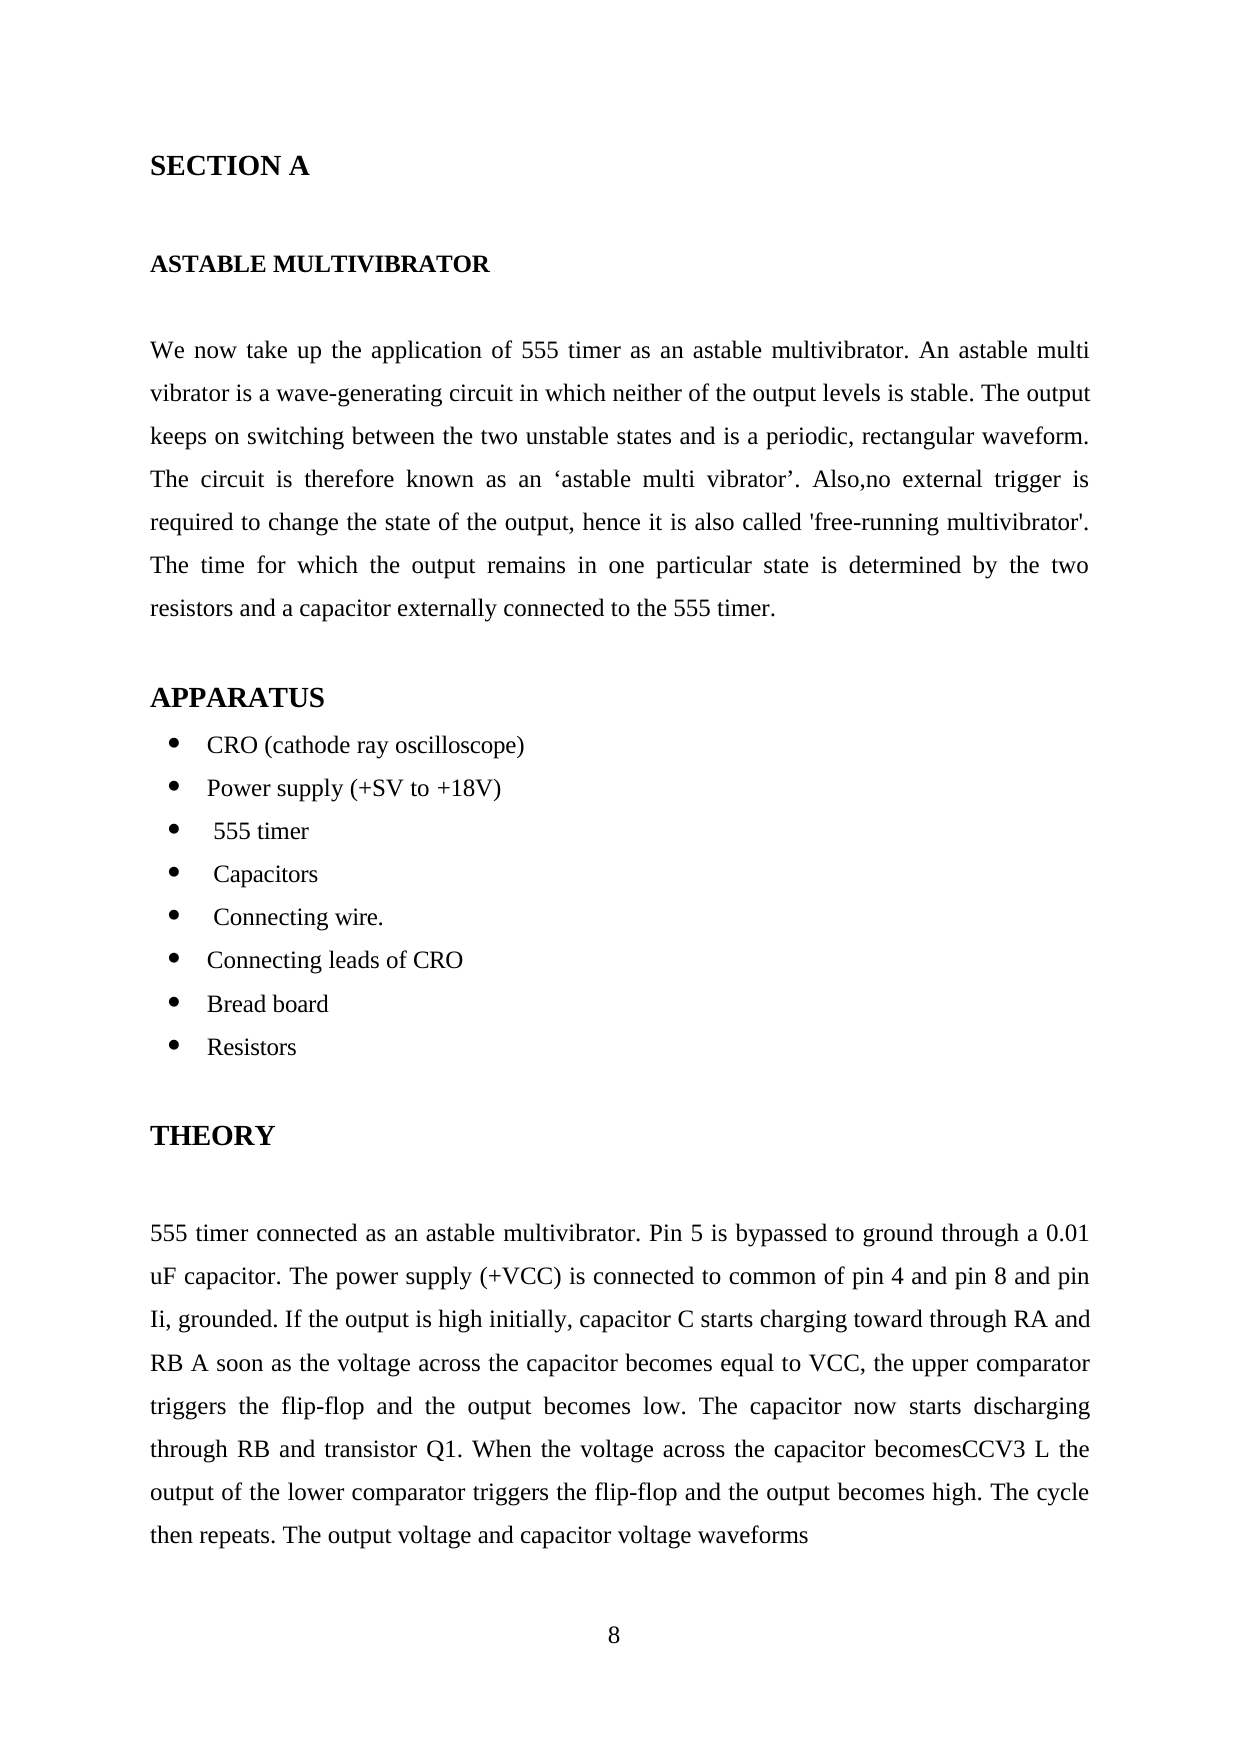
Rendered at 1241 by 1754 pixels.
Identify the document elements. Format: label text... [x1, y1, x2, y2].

text We now take up the application of 555 timer as an astable multivibrator. An astable multi vibrator is a wave-generating circuit in which neither of the output levels is stable. The output keeps on switching between the two unstable states and is a periodic, rectangular waveform. The circuit is therefore known as an ‘astable multi vibrator’. Also,no external trigger is required to change the state of the output, hence it is also called 'free-running multivibrator'. The time for which the output remains in one particular state is determined by the two resistors and a capacitor externally connected to the 555 timer. [150, 335, 1091, 622]
text 555 timer connected as an astable multivibrator. Pin 5 is bypassed to ground through a 0.01 uF capacitor. The power supply (+VCC) is connected to common of pin 4 and pin 8 and pin Ii, grounded. If the output is high initially, capacitor C starts charging toward through RA and RB A soon as the voltage across the capacitor becomes equal to VCC, the upper comparator triggers the flip-flop and the output becomes low. The capacitor now starts discharging through RB and transistor Q1. When the voltage across the capacitor becomesCCV3 L the output of the lower comparator triggers the flip-flop and the output becomes high. The cycle then repeats. The output voltage and capacitor voltage waveforms [150, 1218, 1091, 1549]
list Power supply (+SV to +18V) [169, 773, 1137, 803]
list Bread board [169, 989, 1137, 1018]
list Connecting wire. [169, 902, 1137, 932]
subtitle SECTION A [150, 148, 1137, 182]
list Resistors [169, 1032, 1137, 1061]
text ASTABLE MULTIVIBRATOR [150, 249, 1137, 278]
subtitle APPARATUS [150, 681, 1137, 714]
list CRO (cathode ray oscilloscope) [169, 730, 1137, 760]
subtitle THEORY [150, 1118, 1137, 1152]
list Capacitors [169, 859, 1137, 889]
list 555 timer [169, 816, 1137, 846]
list Connecting leads of CRO [169, 945, 1137, 975]
